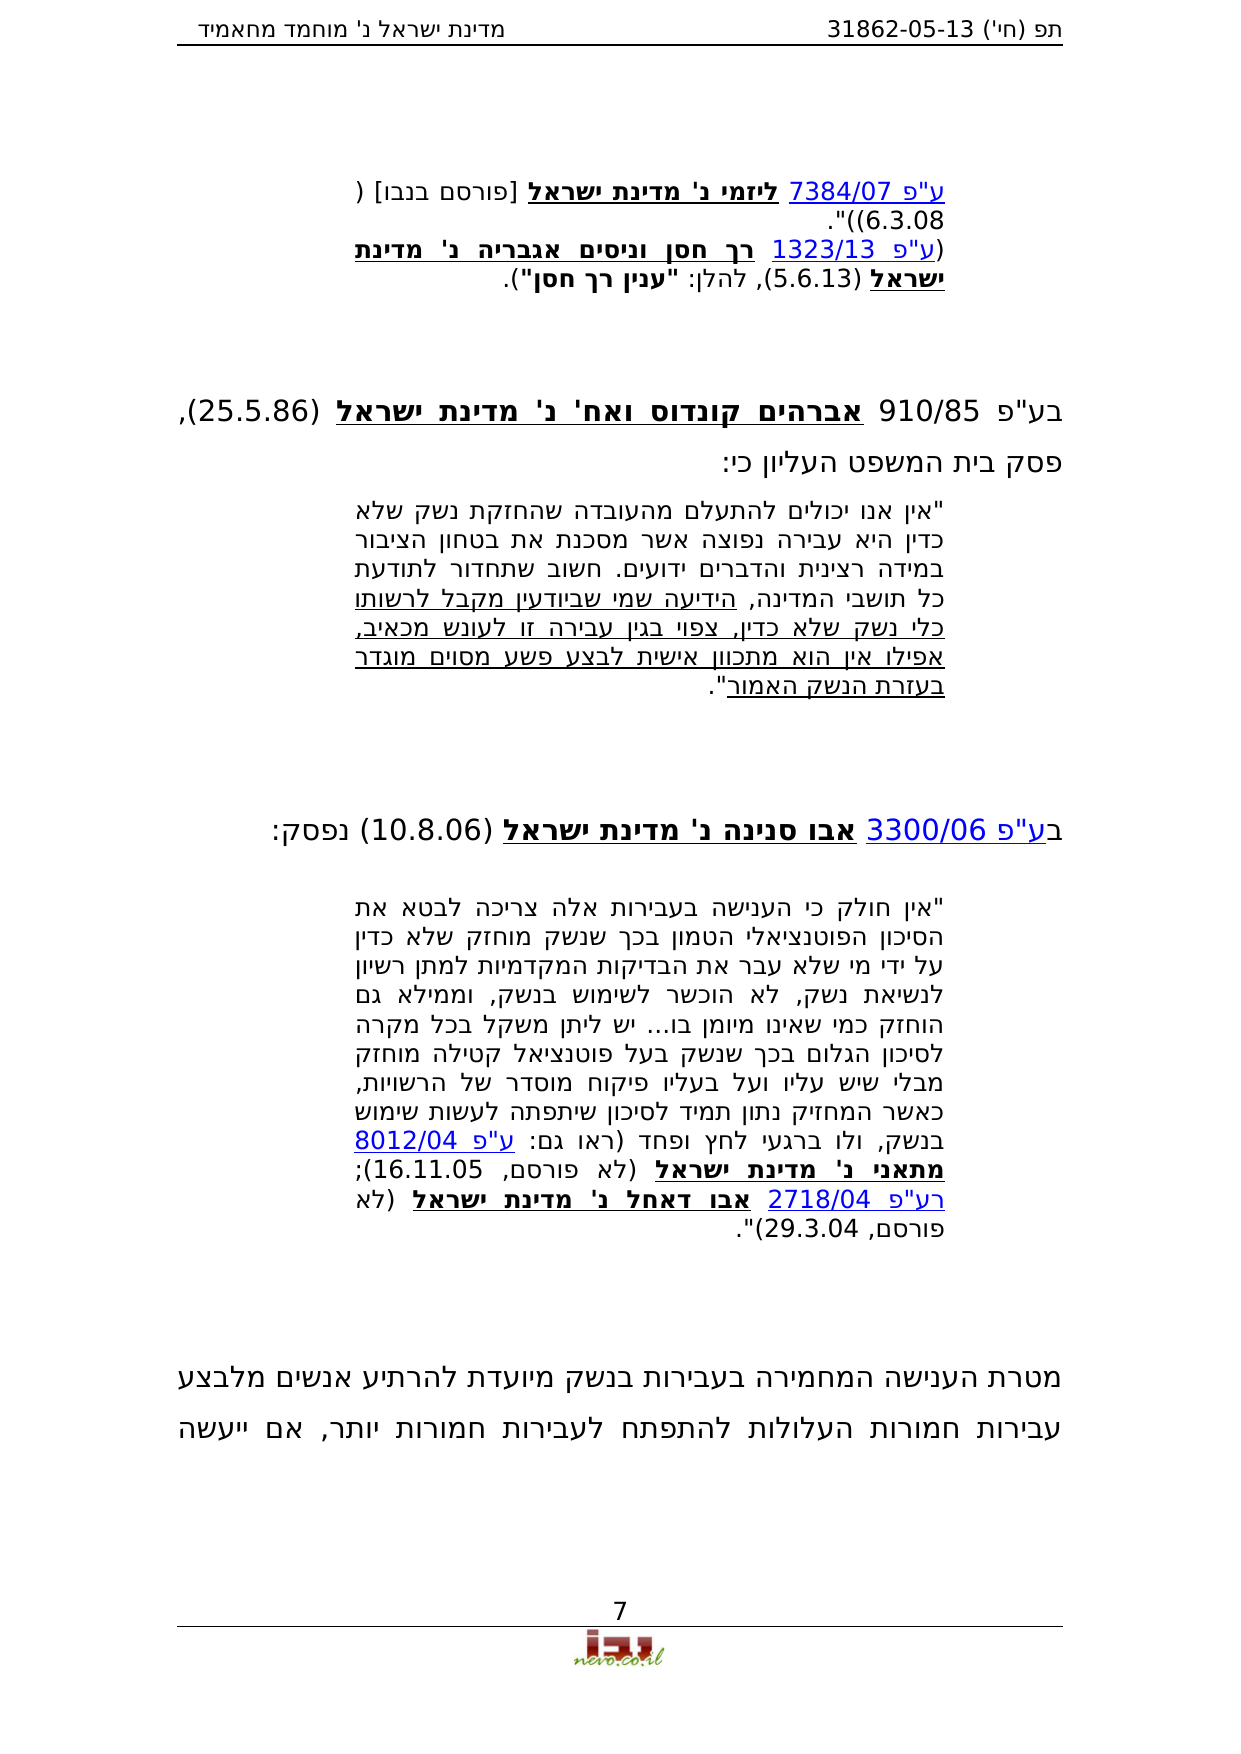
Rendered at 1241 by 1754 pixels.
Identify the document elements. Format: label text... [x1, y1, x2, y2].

text בע"פ 3300/06 אבו סנינה נ' מדינת ישראל (10.8.06) נפסק: [177, 813, 1063, 847]
text (ע"פ 1323/13 רך חסן וניסים אגבריה נ' מדינת ישראל (5.6.13), להלן: "ענין רך חסן"). [354, 236, 945, 294]
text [354, 177, 945, 236]
text "אין אנו יכולים להתעלם מהעובדה שהחזקת נשק שלא כדין היא עבירה נפוצה אשר מסכנת את בטחון הציבור במידה רצינית והדברים ידועים. חשוב שתחדור לתודעת כל תושבי המדינה, הידיעה שמי שביודעין מקבל לרשותו כלי נשק שלא כדין, צפוי בגין עבירה זו לעונש מכאיב, אפילו אין הוא מתכוון אישית לבצע פשע מסוים מוגדר בעזרת הנשק האמור". [354, 668, 945, 701]
picture [574, 1629, 666, 1667]
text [177, 1361, 1063, 1446]
text בע"פ 910/85 אברהים קונדוס ואח' נ' מדינת ישראל (25.5.86), פסק בית המשפט העליון כי: [177, 394, 1063, 479]
text "אין חולק כי הענישה בעבירות אלה צריכה לבטא את הסיכון הפוטנציאלי הטמון בכך שנשק מוחזק שלא כדין על ידי מי שלא עבר את הבדיקות המקדמיות למתן רשיון לנשיאת נשק, לא הוכשר לשימוש בנשק, וממילא גם הוחזק כמי שאינו מיומן בו... יש ליתן משקל בכל מקרה לסיכון הגלום בכך שנשק בעל פוטנציאל קטילה מוחזק מבלי שיש עליו ועל בעליו פיקוח מוסדר של הרשויות, כאשר המחזיק נתון תמיד לסיכון שיתפתה לעשות שימוש בנשק, ולו ברגעי לחץ ופחד (ראו גם: ע"פ 8012/04 מתאני נ' מדינת ישראל (לא פורסם, 16.11.05); רע"פ 2718/04 אבו דאחל נ' מדינת ישראל (לא פורסם, 29.3.04)". [354, 893, 945, 1243]
text "אין אנו יכולים להתעלם מהעובדה שהחזקת נשק שלא כדין היא עבירה נפוצה אשר מסכנת את בטחון הציבור במידה רצינית והדברים ידועים. חשוב שתחדור לתודעת כל תושבי המדינה, הידיעה שמי שביודעין מקבל לרשותו כלי נשק שלא כדין, צפוי בגין עבירה זו לעונש מכאיב, אפילו אין הוא מתכוון אישית לבצע פשע מסוים מוגדר בעזרת הנשק האמור". [354, 496, 945, 667]
